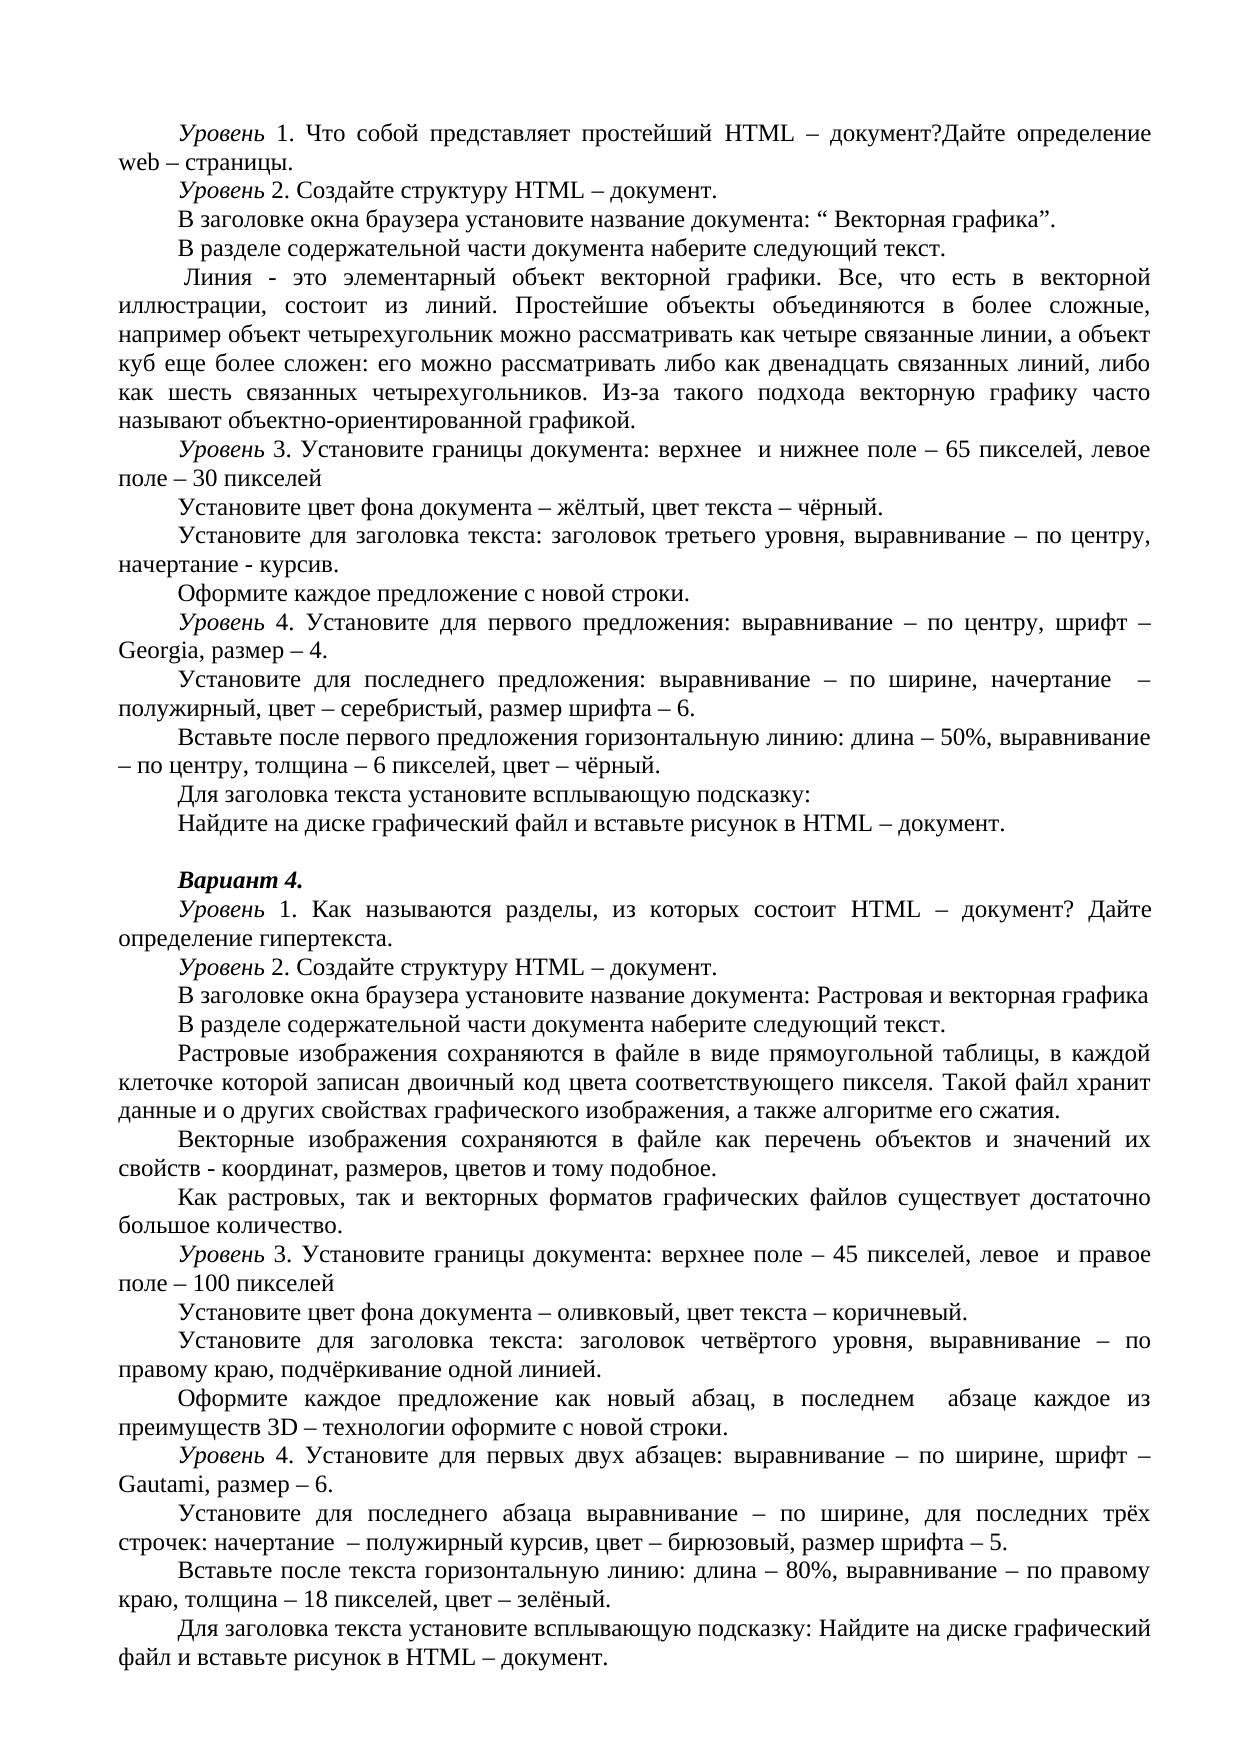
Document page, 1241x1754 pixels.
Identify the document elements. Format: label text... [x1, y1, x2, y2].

text Уровень 4. Установите для первого предложения: выравнивание – по центру, шрифт – Georgia, размер – 4. [118, 607, 1152, 664]
text В разделе содержательной части документа наберите следующий текст. [118, 233, 1152, 262]
text Для заголовка текста установите всплывающую подсказку: Найдите на диске графический файл и вставьте рисунок в HTML – документ. [118, 1613, 1152, 1671]
text Для заголовка текста установите всплывающую подсказку: [118, 779, 1152, 808]
text Уровень 2. Создайте структуру HTML – документ. [118, 952, 1152, 981]
text Установите для последнего предложения: выравнивание – по ширине, начертание – полужирный, цвет – серебристый, размер шрифта – 6. [118, 664, 1152, 722]
text Оформите каждое предложение с новой строки. [118, 578, 1152, 607]
text В заголовке окна браузера установите название документа: “ Векторная графика”. [118, 204, 1152, 233]
text Уровень 1. Как называются разделы, из которых состоит HTML – документ? Дайте определение гипертекста. [118, 894, 1152, 952]
text Оформите каждое предложение как новый абзац, в последнем абзаце каждое из преимуществ 3D – технологии оформите с новой строки. [118, 1383, 1152, 1441]
text Установите цвет фона документа – жёлтый, цвет текста – чёрный. [118, 492, 1152, 521]
text Установите для заголовка текста: заголовок четвёртого уровня, выравнивание – по правому краю, подчёркивание одной линией. [118, 1326, 1152, 1383]
text Линия - это элементарный объект векторной графики. Все, что есть в векторной иллюстрации, состоит из линий. Простейшие объекты объединяются в более сложные, например объект четырехугольник можно рассматривать как четыре связанные линии, а объект куб еще более сложен: его можно рассматривать либо как двенадцать связанных линий, либо как шесть связанных четырехугольников. Из-за такого подхода векторную графику часто называют объектно-ориентированной графикой. [118, 262, 1152, 434]
text Установите для заголовка текста: заголовок третьего уровня, выравнивание – по центру, начертание - курсив. [118, 521, 1152, 578]
text Вариант 4. [118, 866, 1152, 894]
text Установите цвет фона документа – оливковый, цвет текста – коричневый. [118, 1297, 1152, 1326]
text Вставьте после текста горизонтальную линию: длина – 80%, выравнивание – по правому краю, толщина – 18 пикселей, цвет – зелёный. [118, 1556, 1152, 1613]
text Растровые изображения сохраняются в файле в виде прямоугольной таблицы, в каждой клеточке которой записан двоичный код цвета соответствующего пикселя. Такой файл хранит данные и о других свойствах графического изображения, а также алгоритме его сжатия. [118, 1038, 1152, 1124]
text Вставьте после первого предложения горизонтальную линию: длина – 50%, выравнивание – по центру, толщина – 6 пикселей, цвет – чёрный. [118, 722, 1152, 779]
text Векторные изображения сохраняются в файле как перечень объектов и значений их свойств - координат, размеров, цветов и тому подобное. [118, 1124, 1152, 1182]
text Уровень 3. Установите границы документа: верхнее поле – 45 пикселей, левое и правое поле – 100 пикселей [118, 1239, 1152, 1297]
text Как растровых, так и векторных форматов графических файлов существует достаточно большое количество. [118, 1182, 1152, 1239]
text Найдите на диске графический файл и вставьте рисунок в HTML – документ. [118, 808, 1152, 837]
text Уровень 3. Установите границы документа: верхнее и нижнее поле – 65 пикселей, левое поле – 30 пикселей [118, 434, 1152, 492]
text В заголовке окна браузера установите название документа: Растровая и векторная графика [118, 981, 1152, 1009]
text Установите для последнего абзаца выравнивание – по ширине, для последних трёх строчек: начертание – полужирный курсив, цвет – бирюзовый, размер шрифта – 5. [118, 1498, 1152, 1556]
text Уровень 2. Создайте структуру HTML – документ. [118, 176, 1152, 204]
text Уровень 4. Установите для первых двух абзацев: выравнивание – по ширине, шрифт – Gautami, размер – 6. [118, 1441, 1152, 1498]
text В разделе содержательной части документа наберите следующий текст. [118, 1009, 1152, 1038]
text Уровень 1. Что собой представляет простейший HTML – документ?Дайте определение web – страницы. [118, 118, 1152, 176]
